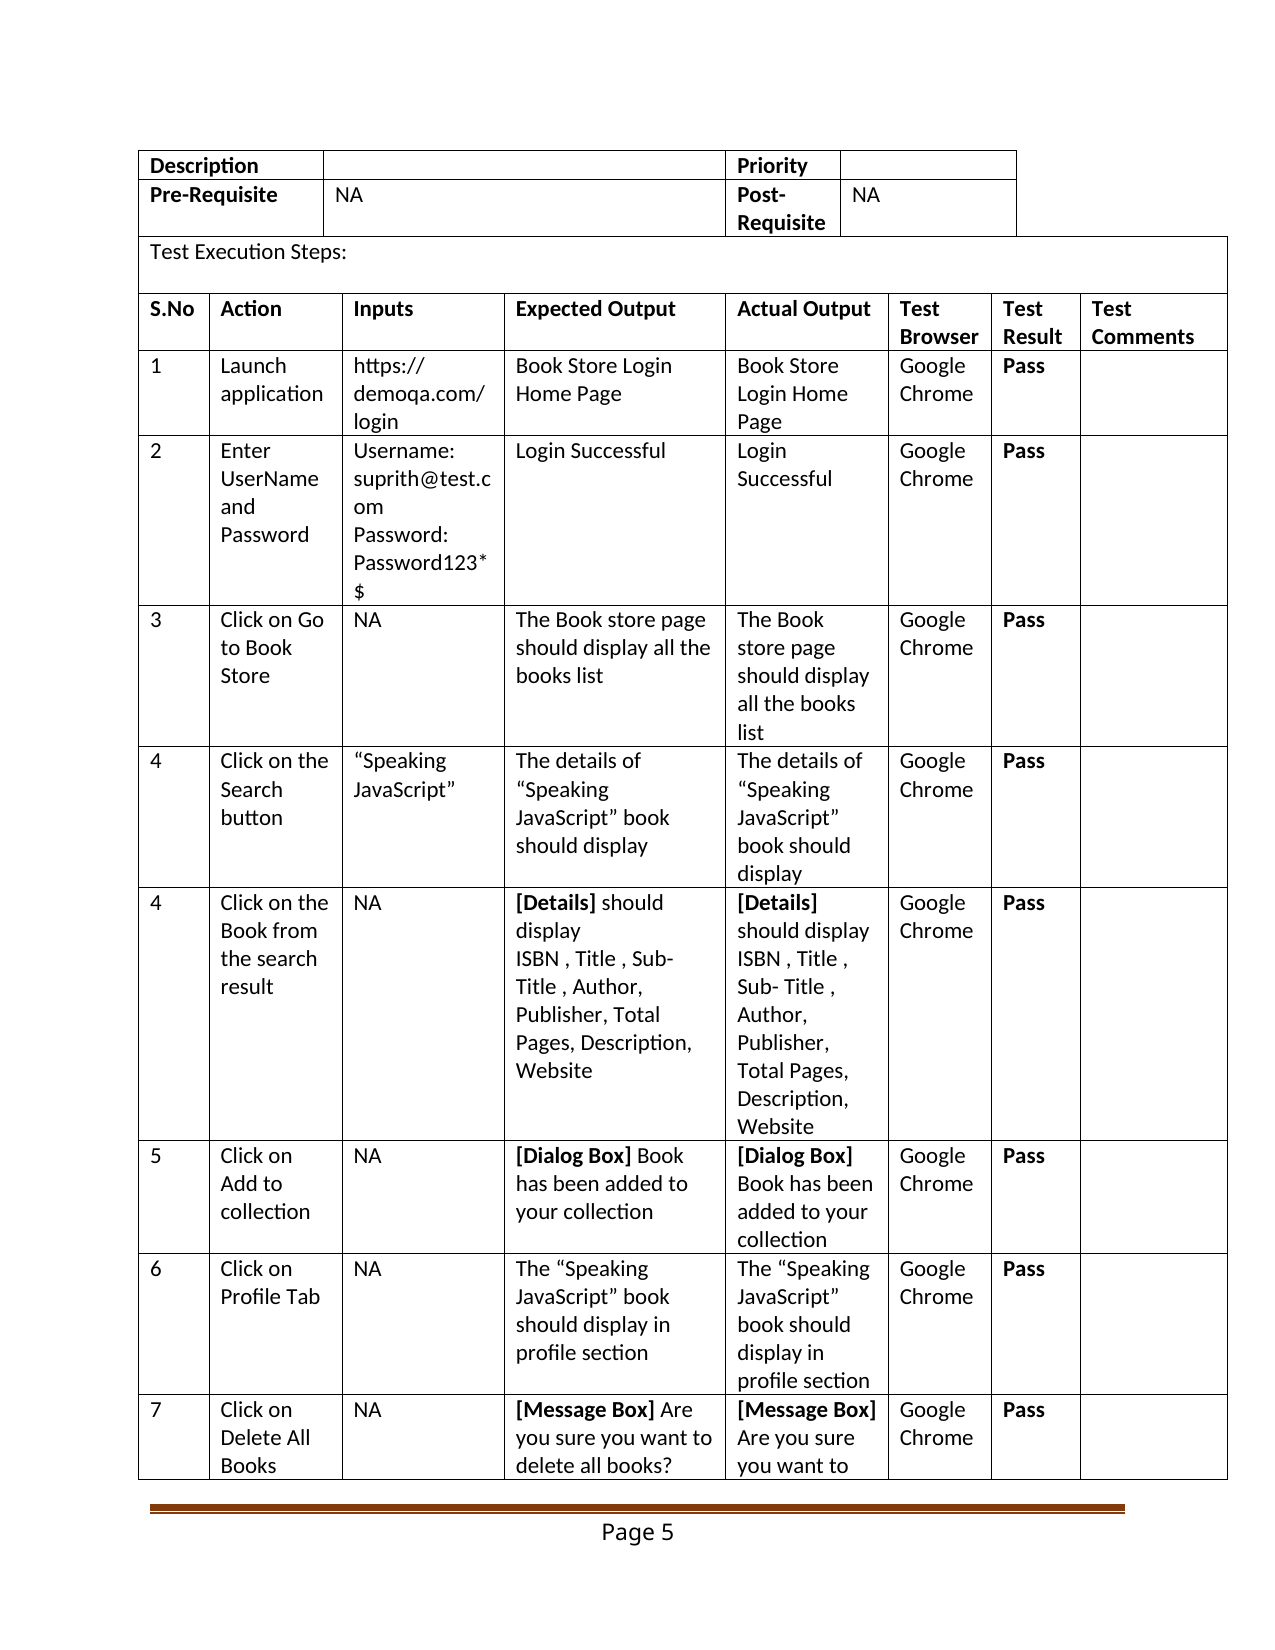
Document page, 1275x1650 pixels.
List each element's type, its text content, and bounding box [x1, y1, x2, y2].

table_cell Google Chrome [889, 436, 991, 604]
table_cell Expected Output [505, 294, 725, 350]
table_cell 7 [139, 1395, 209, 1479]
table_cell The Book store page should display all the books list [726, 606, 888, 746]
table_cell 2 [139, 436, 209, 604]
table_cell Google Chrome [889, 351, 991, 435]
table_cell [210, 1395, 342, 1479]
table_cell The details of “Speaking JavaScript” book should display [726, 747, 888, 887]
table_cell Click on the Search button [210, 747, 342, 887]
table_cell 3 [139, 606, 209, 746]
table_cell Login Successful [726, 436, 888, 604]
table_cell [1081, 747, 1227, 887]
table_cell Post-Requisite [726, 180, 840, 236]
table_cell The “Speaking JavaScript” book should display in profile section [726, 1254, 888, 1394]
table_cell Google Chrome [889, 606, 991, 746]
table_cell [726, 1395, 888, 1479]
table_cell 6 [139, 1254, 209, 1394]
table_cell NA [343, 606, 504, 746]
table_cell Pass [992, 1254, 1080, 1394]
table_cell [Dialog Box] Book has been added to your collection [505, 1141, 725, 1253]
table_cell NA [343, 1254, 504, 1394]
table_cell Test Browser [889, 294, 991, 350]
table_cell Test Result [992, 294, 1080, 350]
table_cell [1081, 436, 1227, 604]
table_cell Pass [992, 351, 1080, 435]
table_cell 1 [139, 351, 209, 435]
table_cell NA [841, 180, 1016, 236]
table_cell Username: suprith@test.com Password: Password123*$ [343, 436, 504, 604]
table_cell NA [343, 888, 504, 1140]
table_cell [Dialog Box] Book has been added to your collection [726, 1141, 888, 1253]
table_cell Click on Profile Tab [210, 1254, 342, 1394]
table_cell High [841, 151, 1016, 179]
table_cell https://demoqa.com/login [343, 351, 504, 435]
table_cell Google Chrome [889, 1395, 991, 1479]
table_cell [1081, 888, 1227, 1140]
table_cell Launch application [210, 351, 342, 435]
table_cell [139, 151, 323, 179]
table_cell The “Speaking JavaScript” book should display in profile section [505, 1254, 725, 1394]
table_cell Google Chrome [889, 888, 991, 1140]
table_cell Pre-Requisite [139, 180, 323, 236]
table_cell Pass [992, 1395, 1080, 1479]
table_cell Pass [992, 1141, 1080, 1253]
table_cell “Speaking JavaScript” [343, 747, 504, 887]
table_cell [Details] should display ISBN , Title , Sub- Title , Author, Publisher, Total Pages, Description, Website [726, 888, 888, 1140]
table_cell NA [324, 180, 725, 236]
table_cell Click on the Book from the search result [210, 888, 342, 1140]
table_cell Pass [992, 436, 1080, 604]
table_cell Inputs [343, 294, 504, 350]
table_cell Action [210, 294, 342, 350]
table_cell Test Priority [726, 151, 840, 179]
table_cell NA [343, 1395, 504, 1479]
table_cell Google Chrome [889, 1141, 991, 1253]
table_cell Pass [992, 606, 1080, 746]
table_cell Actual Output [726, 294, 888, 350]
table_cell 5 [139, 1141, 209, 1253]
table_cell Pass [992, 888, 1080, 1140]
table_cell Test Execution Steps: [139, 237, 1227, 293]
table_cell Enter UserName and Password [210, 436, 342, 604]
table_cell [1081, 606, 1227, 746]
table_cell [Details] should display ISBN , Title , Sub- Title , Author, Publisher, Total Pages, Description, Website [505, 888, 725, 1140]
table_cell [1081, 351, 1227, 435]
table_cell Google Chrome [889, 1254, 991, 1394]
table_cell The details of “Speaking JavaScript” book should display [505, 747, 725, 887]
table_cell 4 [139, 888, 209, 1140]
table_cell [1081, 1395, 1227, 1479]
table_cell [324, 151, 725, 179]
table_cell Login Successful [505, 436, 725, 604]
table_cell [1081, 1141, 1227, 1253]
table_cell Book Store Login Home Page [726, 351, 888, 435]
table_cell Test Comments [1081, 294, 1227, 350]
table_cell S.No [139, 294, 209, 350]
table_cell Book Store Login Home Page [505, 351, 725, 435]
table_cell Click on Go to Book Store [210, 606, 342, 746]
table_cell [1081, 1254, 1227, 1394]
table_cell Google Chrome [889, 747, 991, 887]
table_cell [505, 1395, 725, 1479]
table_cell Click on Add to collection [210, 1141, 342, 1253]
table_cell 4 [139, 747, 209, 887]
table_cell NA [343, 1141, 504, 1253]
table_cell Pass [992, 747, 1080, 887]
table_cell The Book store page should display all the books list [505, 606, 725, 746]
